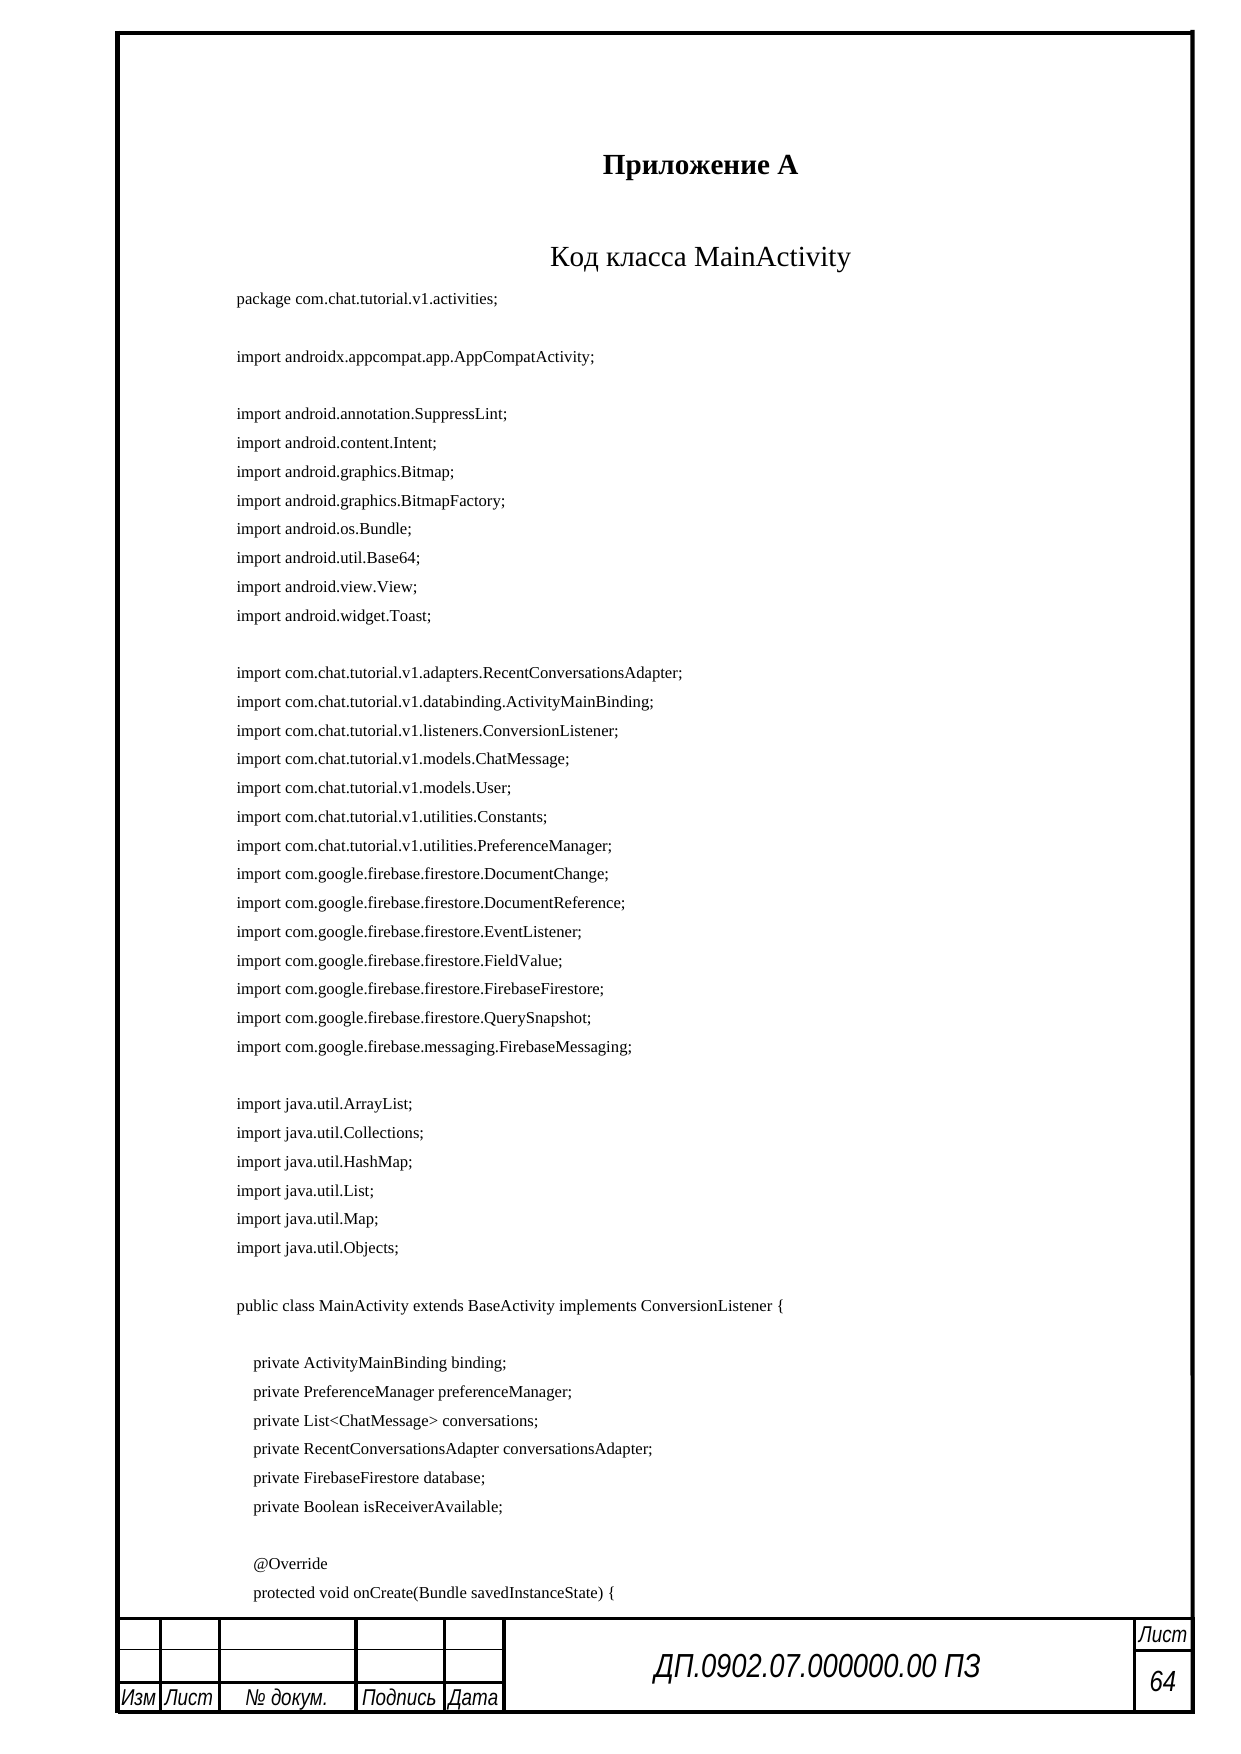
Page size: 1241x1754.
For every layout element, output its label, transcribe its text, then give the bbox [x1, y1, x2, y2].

text import com.google.firebase.messaging.FirebaseMessaging; [148, 1037, 1164, 1056]
text import com.google.firebase.firestore.DocumentReference; [148, 893, 1164, 912]
text Код класса MainActivity [148, 239, 1164, 272]
text import android.os.Bundle; [148, 519, 1164, 538]
text import android.view.View; [148, 577, 1164, 596]
text import android.util.Base64; [148, 548, 1164, 567]
text import java.util.ArrayList; [148, 1094, 1164, 1113]
text public class MainActivity extends BaseActivity implements ConversionListener { [148, 1295, 1164, 1314]
text import com.chat.tutorial.v1.utilities.PreferenceManager; [148, 835, 1164, 854]
text import com.chat.tutorial.v1.models.User; [148, 778, 1164, 797]
text import com.google.firebase.firestore.EventListener; [148, 922, 1164, 941]
text import com.chat.tutorial.v1.models.ChatMessage; [148, 749, 1164, 768]
text import java.util.Objects; [148, 1238, 1164, 1257]
text protected void onCreate(Bundle savedInstanceState) { [148, 1583, 1164, 1602]
text import android.content.Intent; [148, 433, 1164, 452]
text Приложение А [236, 147, 1164, 181]
text private RecentConversationsAdapter conversationsAdapter; [148, 1439, 1164, 1458]
text private FirebaseFirestore database; [148, 1468, 1164, 1487]
text import com.google.firebase.firestore.QuerySnapshot; [148, 1008, 1164, 1027]
text import android.graphics.Bitmap; [148, 462, 1164, 481]
text import android.annotation.SuppressLint; [148, 404, 1164, 423]
text import java.util.List; [148, 1180, 1164, 1199]
text private ActivityMainBinding binding; [148, 1353, 1164, 1372]
text import com.google.firebase.firestore.DocumentChange; [148, 864, 1164, 883]
text private List<ChatMessage> conversations; [148, 1410, 1164, 1429]
text import com.chat.tutorial.v1.utilities.Constants; [148, 807, 1164, 826]
text private PreferenceManager preferenceManager; [148, 1382, 1164, 1401]
text @Override [148, 1554, 1164, 1573]
text package com.chat.tutorial.v1.activities; [148, 289, 1164, 308]
text import com.chat.tutorial.v1.listeners.ConversionListener; [148, 720, 1164, 739]
text import android.widget.Toast; [148, 605, 1164, 624]
text import com.chat.tutorial.v1.databinding.ActivityMainBinding; [148, 692, 1164, 711]
text import android.graphics.BitmapFactory; [148, 490, 1164, 509]
text import com.chat.tutorial.v1.adapters.RecentConversationsAdapter; [148, 663, 1164, 682]
text private Boolean isReceiverAvailable; [148, 1497, 1164, 1516]
text import com.google.firebase.firestore.FieldValue; [148, 950, 1164, 969]
text import java.util.Map; [148, 1209, 1164, 1228]
text import java.util.Collections; [148, 1123, 1164, 1142]
text import com.google.firebase.firestore.FirebaseFirestore; [148, 979, 1164, 998]
text import androidx.appcompat.app.AppCompatActivity; [148, 347, 1164, 366]
text import java.util.HashMap; [148, 1152, 1164, 1171]
